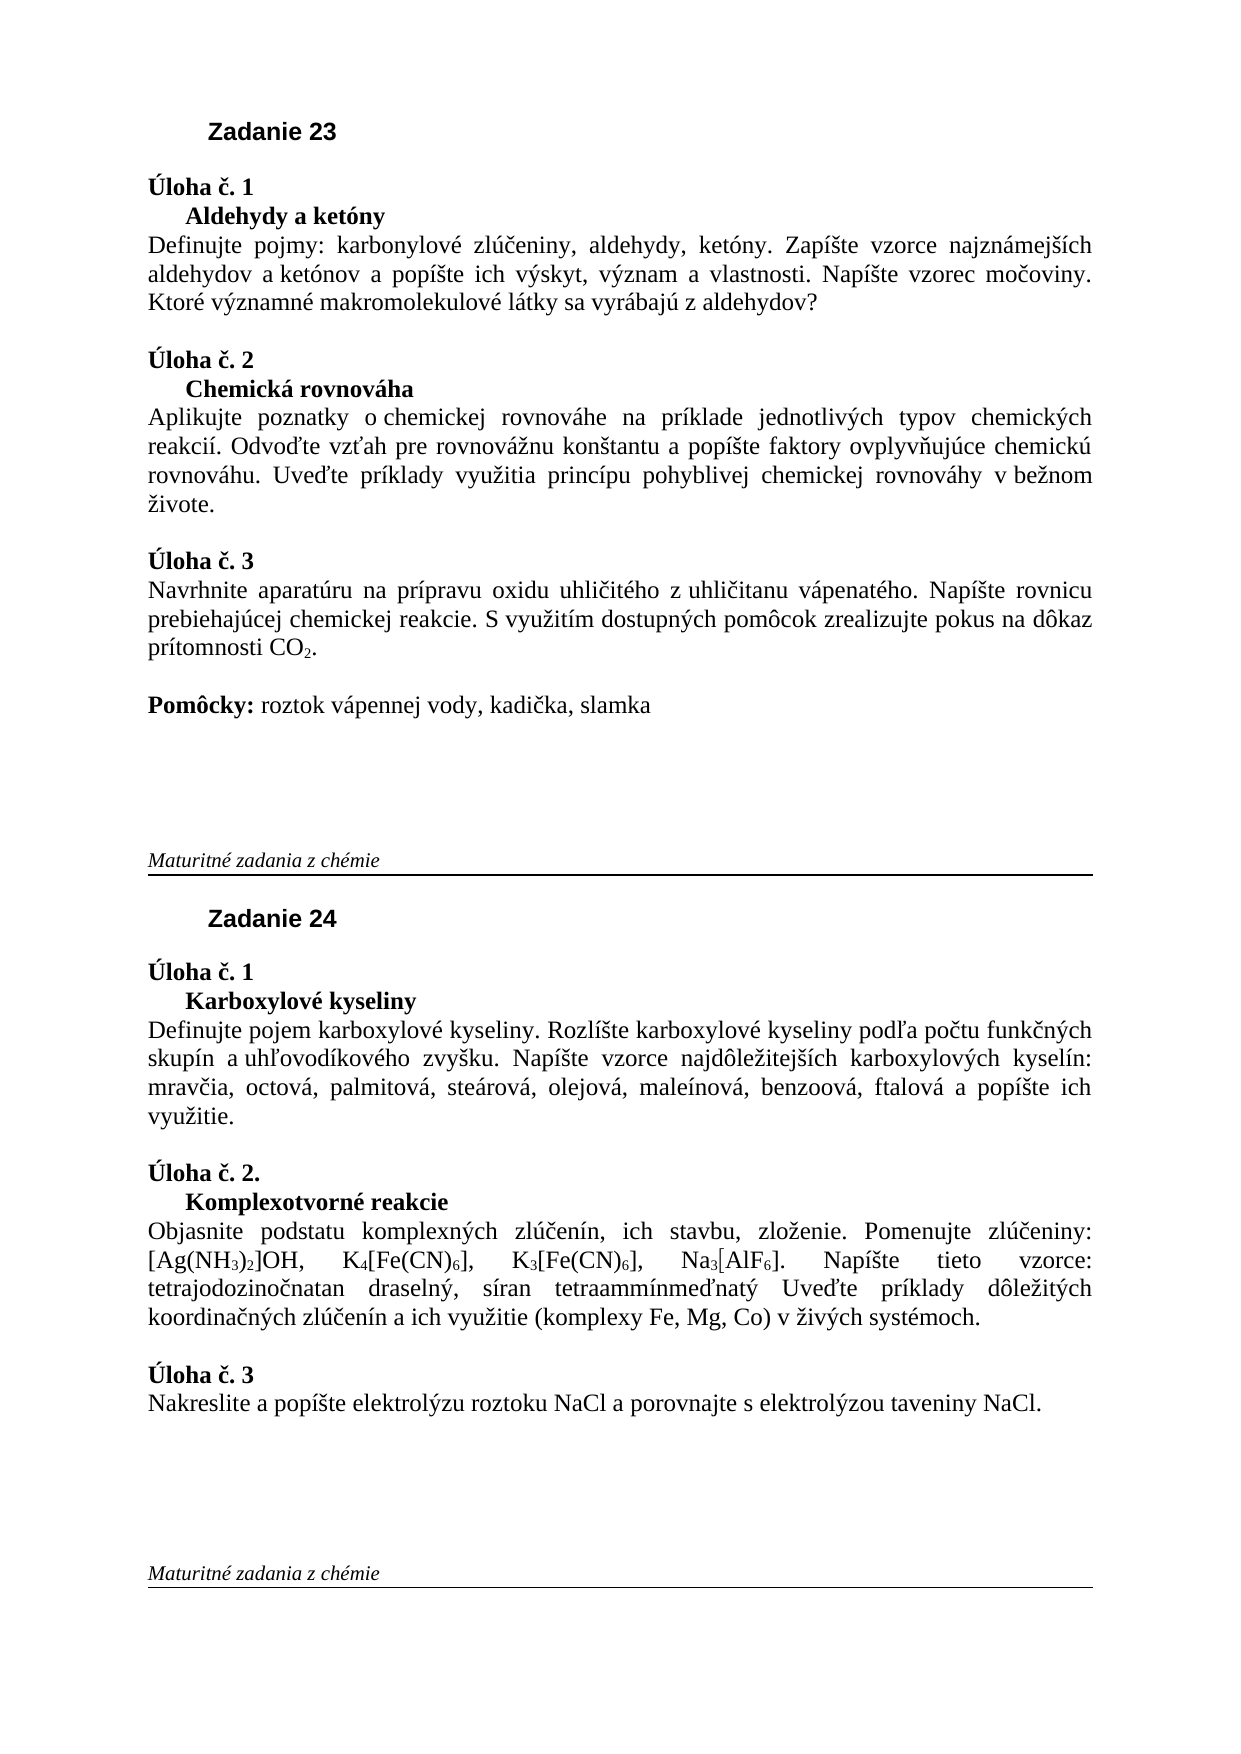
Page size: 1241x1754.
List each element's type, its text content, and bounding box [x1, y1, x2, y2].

text Úloha č. 2 [148, 345, 1093, 374]
text Karboxylové kyseliny [185, 986, 1093, 1015]
text Objasnite podstatu komplexných zlúčenín, ich stavbu, zloženie. Pomenujte zlúčeniny: [Ag(NH3)2]OH, K4[Fe(CN)6], K3[Fe(CN)6], Na3AlF6]. Napíšte tieto vzorce: tetrajodozinočnatan draselný, síran tetraammínmeďnatý Uveďte príklady dôležitých koordinačných zlúčenín a ich využitie (komplexy Fe, Mg, Co) v živých systémoch. [148, 1216, 1093, 1331]
text Aplikujte poznatky o chemickej rovnováhe na príklade jednotlivých typov chemických reakcií. Odvoďte vzťah pre rovnovážnu konštantu a popíšte faktory ovplyvňujúce chemickú rovnováhu. Uveďte príklady využitia princípu pohyblivej chemickej rovnováhy v bežnom živote. [148, 402, 1093, 517]
text Úloha č. 1 [148, 172, 1093, 201]
text Aldehydy a ketóny [185, 201, 1093, 230]
subtitle Zadanie 24 [148, 904, 1093, 933]
text Úloha č. 3 [148, 546, 1093, 575]
text Chemická rovnováha [185, 374, 1093, 402]
text Definujte pojem karboxylové kyseliny. Rozlíšte karboxylové kyseliny podľa počtu funkčných skupín a uhľovodíkového zvyšku. Napíšte vzorce najdôležitejších karboxylových kyselín: mravčia, octová, palmitová, steárová, olejová, maleínová, benzoová, ftalová a popíšte ich využitie. [148, 1015, 1093, 1130]
text Navrhnite aparatúru na prípravu oxidu uhličitého z uhličitanu vápenatého. Napíšte rovnicu prebiehajúcej chemickej reakcie. S využitím dostupných pomôcok zrealizujte pokus na dôkaz prítomnosti CO2. [148, 575, 1093, 661]
text Úloha č. 3 [148, 1360, 1093, 1388]
text Maturitné zadania z chémie [148, 1561, 1093, 1587]
text Definujte pojmy: karbonylové zlúčeniny, aldehydy, ketóny. Zapíšte vzorce najznámejších aldehydov a ketónov a popíšte ich výskyt, význam a vlastnosti. Napíšte vzorec močoviny. Ktoré významné makromolekulové látky sa vyrábajú z aldehydov? [148, 230, 1093, 316]
text Maturitné zadania z chémie [148, 848, 1093, 874]
text Komplexotvorné reakcie [185, 1187, 1093, 1216]
text Úloha č. 2. [148, 1158, 1093, 1187]
text Nakreslite a popíšte elektrolýzu roztoku NaCl a porovnajte s elektrolýzou taveniny NaCl. [148, 1388, 1093, 1417]
text Pomôcky: roztok vápennej vody, kadička, slamka [148, 690, 1093, 719]
text Úloha č. 1 [148, 957, 1093, 986]
subtitle Zadanie 23 [148, 117, 1093, 146]
